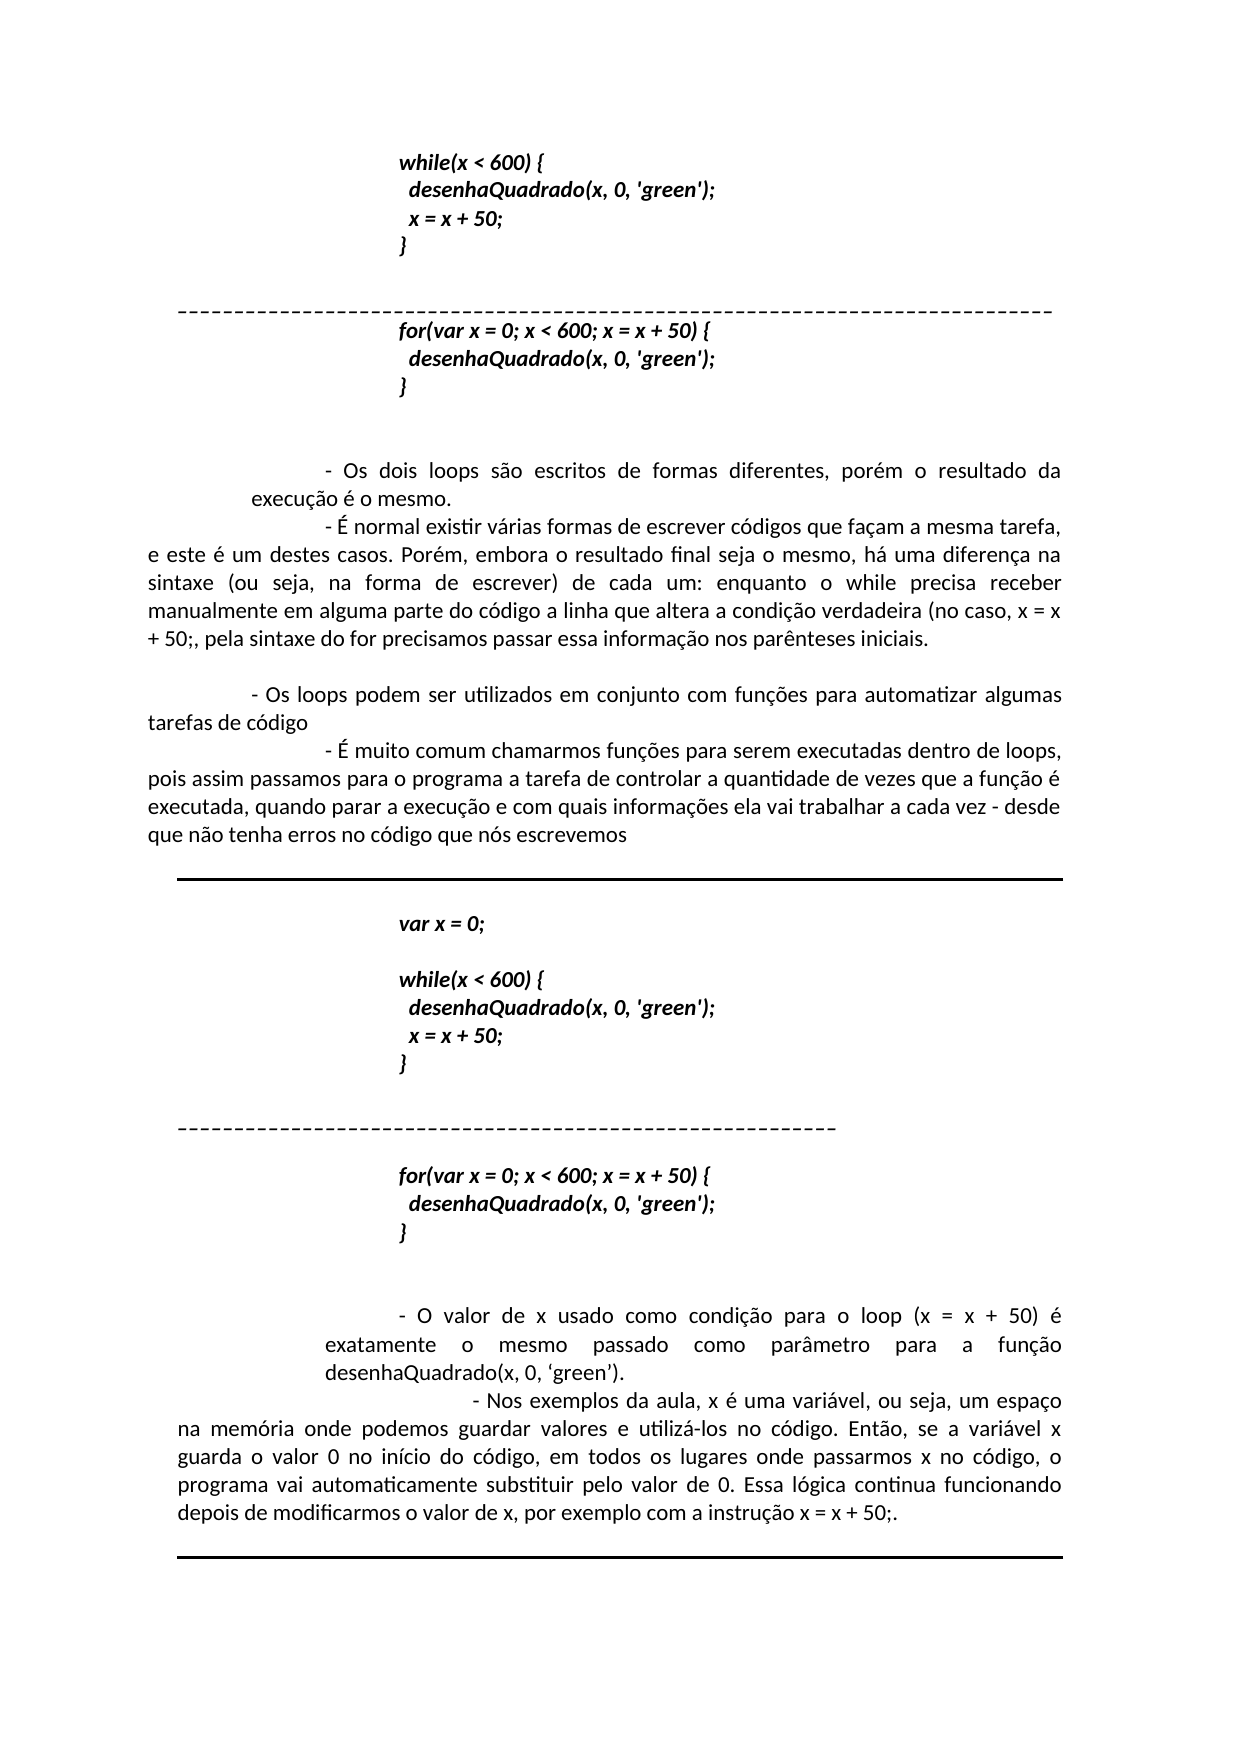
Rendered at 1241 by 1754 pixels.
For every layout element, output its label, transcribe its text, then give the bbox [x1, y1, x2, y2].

text while(x < 600) { [398, 965, 1063, 993]
text } [398, 1049, 1063, 1077]
text } [398, 372, 1063, 400]
text for(var x = 0; x < 600; x = x + 50) { [398, 316, 1063, 344]
text - É muito comum chamarmos funções para serem executadas dentro de loops, pois assim passamos para o programa a tarefa de controlar a quantidade de vezes que a função é executada, quando parar a execução e com quais informações ela vai trabalhar a cada vez - desde que não tenha erros no código que nós escrevemos [148, 736, 1063, 848]
text x = x + 50; [398, 1021, 1063, 1049]
text } [325, 1218, 1063, 1246]
text _____________________________________________________________________________ [177, 288, 1063, 316]
text desenhaQuadrado(x, 0, 'green'); [398, 176, 1063, 204]
text desenhaQuadrado(x, 0, 'green'); [398, 344, 1063, 372]
text desenhaQuadrado(x, 0, 'green'); [398, 1189, 1063, 1218]
text while(x < 600) { [398, 148, 1063, 176]
text var x = 0; [398, 909, 1063, 937]
text } [398, 232, 1063, 260]
text for(var x = 0; x < 600; x = x + 50) { [398, 1162, 1063, 1189]
text - O valor de x usado como condição para o loop (x = x + 50) é exatamente o mesmo passado como parâmetro para a função desenhaQuadrado(x, 0, ‘green’). [325, 1302, 1063, 1386]
text x = x + 50; [398, 204, 1063, 232]
text - Os loops podem ser utilizados em conjunto com funções para automatizar algumas tarefas de código [148, 680, 1063, 736]
text - Nos exemplos da aula, x é uma variável, ou seja, um espaço na memória onde podemos guardar valores e utilizá-los no código. Então, se a variável x guarda o valor 0 no início do código, em todos os lugares onde passarmos x no código, o programa vai automaticamente substituir pelo valor de 0. Essa lógica continua funcionando depois de modificarmos o valor de x, por exemplo com a instrução x = x + 50;. [177, 1386, 1063, 1526]
text - É normal existir várias formas de escrever códigos que façam a mesma tarefa, e este é um destes casos. Porém, embora o resultado final seja o mesmo, há uma diferença na sintaxe (ou seja, na forma de escrever) de cada um: enquanto o while precisa receber manualmente em alguma parte do código a linha que altera a condição verdadeira (no caso, x = x + 50;, pela sintaxe do for precisamos passar essa informação nos parênteses iniciais. [148, 512, 1063, 652]
text __________________________________________________________ [177, 1106, 1063, 1133]
text - Os dois loops são escritos de formas diferentes, porém o resultado da execução é o mesmo. [251, 456, 1063, 512]
text desenhaQuadrado(x, 0, 'green'); [398, 993, 1063, 1021]
